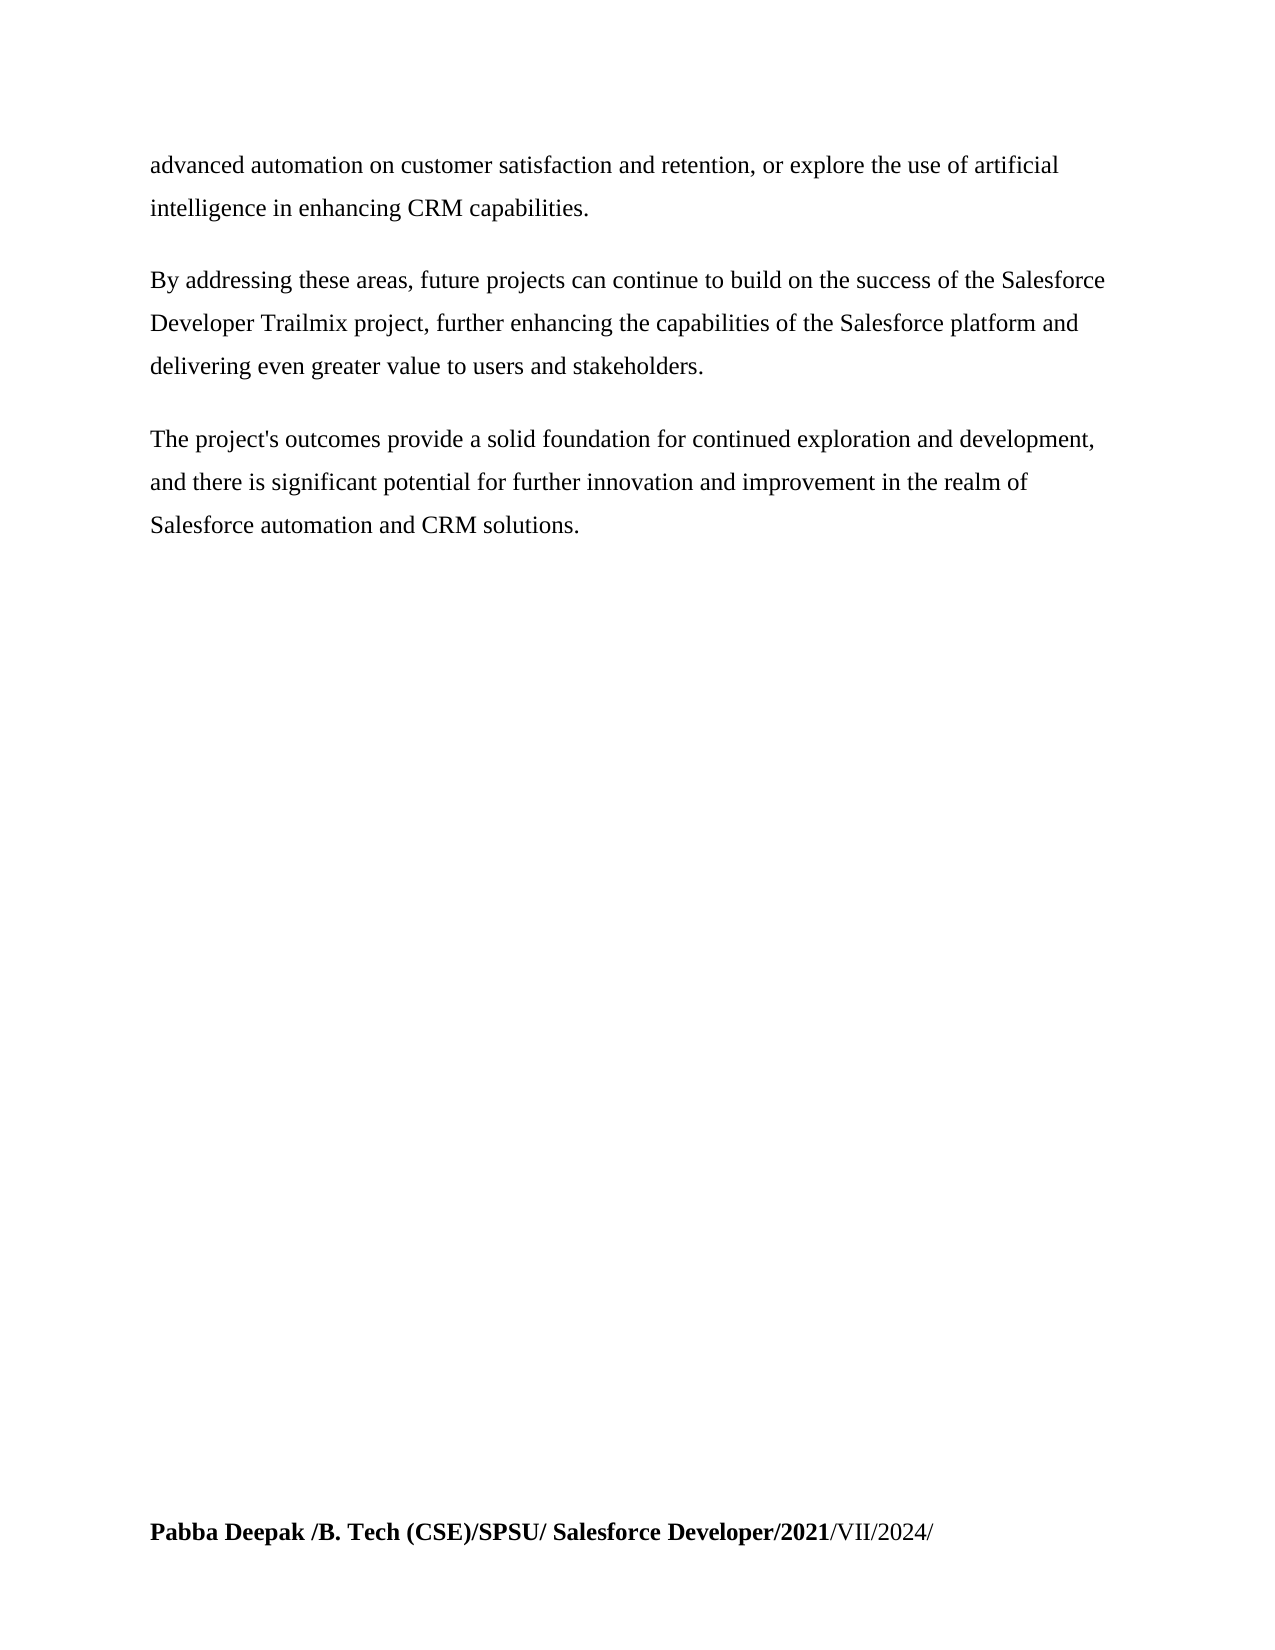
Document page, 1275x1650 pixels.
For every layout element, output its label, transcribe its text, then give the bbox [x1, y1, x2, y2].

text advanced automation on customer satisfaction and retention, or explore the use of artificial intelligence in enhancing CRM capabilities. [150, 150, 1120, 222]
text By addressing these areas, future projects can continue to build on the success of the Salesforce Developer Trailmix project, further enhancing the capabilities of the Salesforce platform and delivering even greater value to users and stakeholders. [150, 265, 1120, 380]
text The project's outcomes provide a solid foundation for continued exploration and development, and there is significant potential for further innovation and improvement in the realm of Salesforce automation and CRM solutions. [150, 424, 1120, 539]
